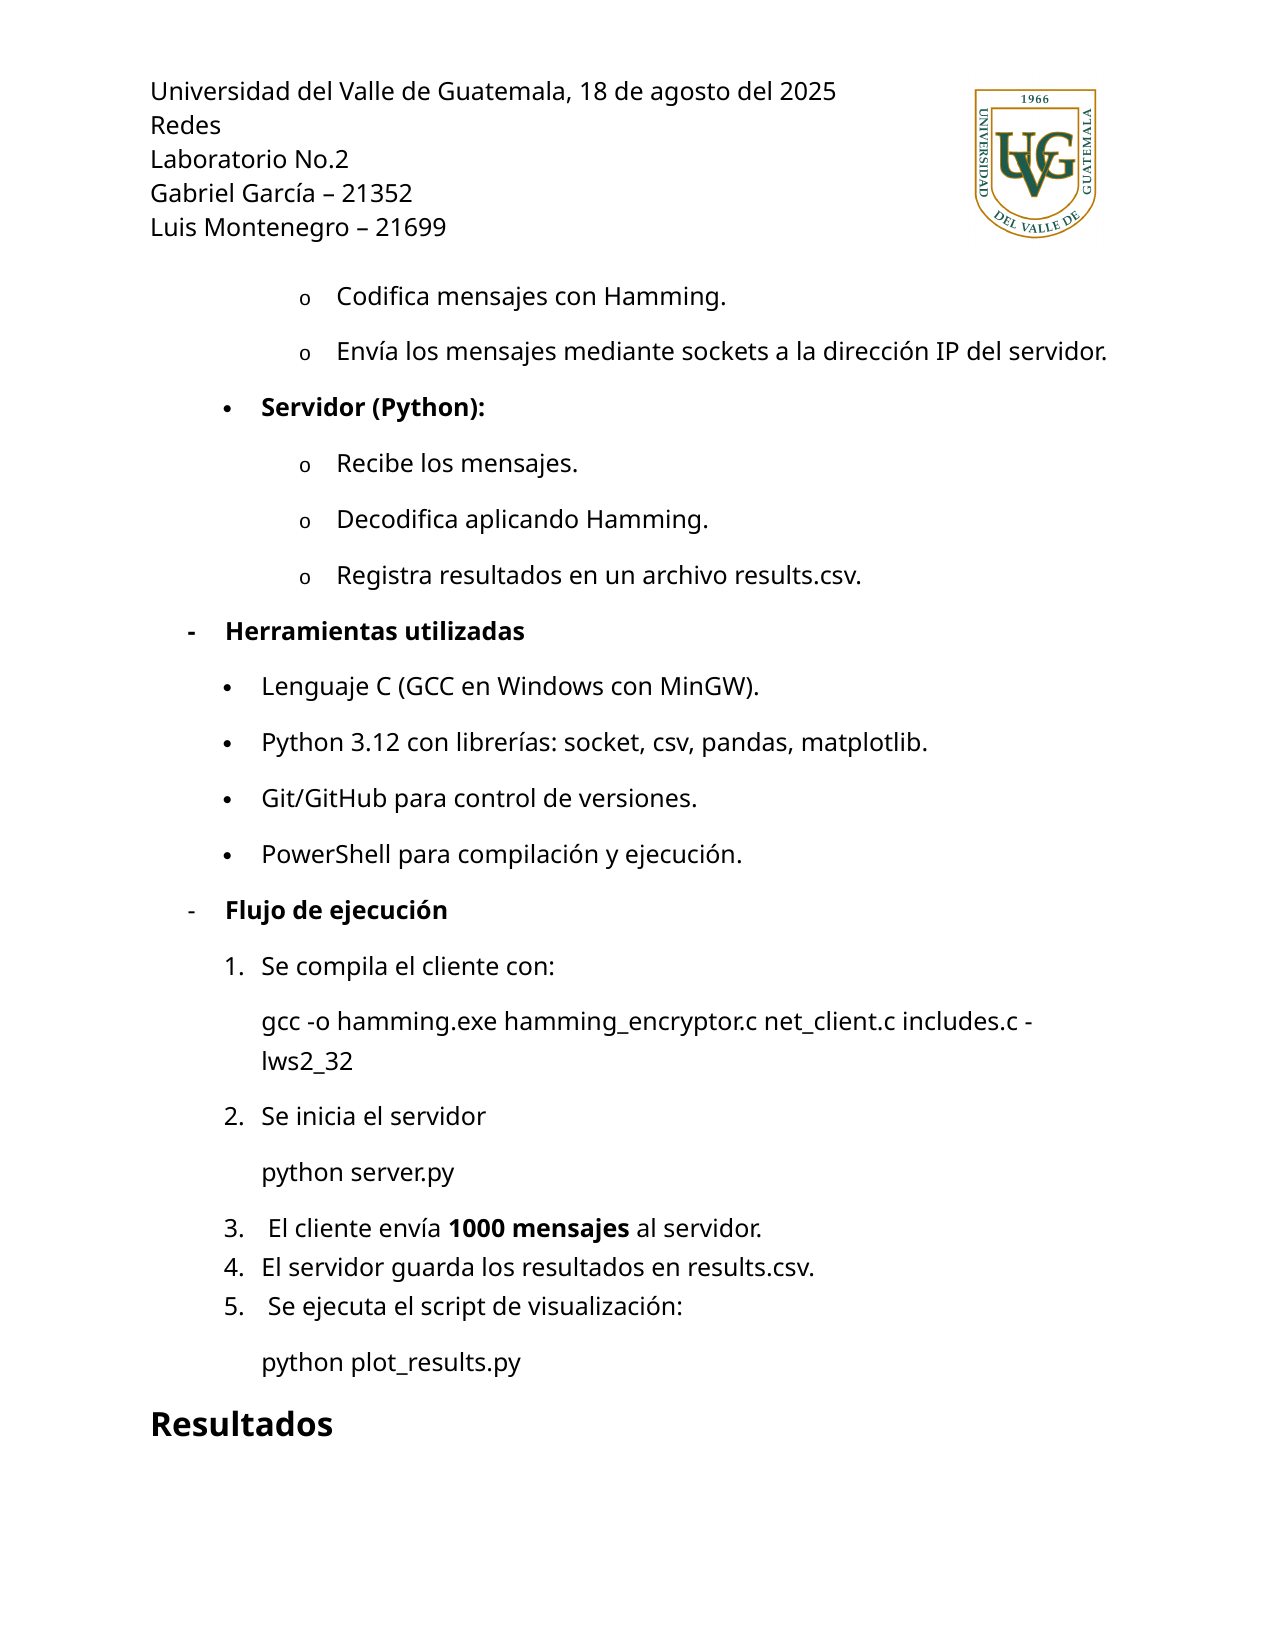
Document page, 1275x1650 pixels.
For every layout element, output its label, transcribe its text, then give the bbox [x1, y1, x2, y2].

list El servidor guarda los resultados en results.csv. [224, 1250, 1125, 1284]
list Se compila el cliente con: [224, 948, 1125, 982]
list PowerShell para compilación y ejecución. [224, 836, 1125, 871]
list Se inicia el servidor [224, 1099, 1125, 1133]
list Decodifica aplicando Hamming. [299, 501, 1125, 536]
text gcc -o hamming.exe hamming_encryptor.c net_client.c includes.c -lws2_32 [261, 1004, 1125, 1077]
list Recibe los mensajes. [299, 446, 1125, 480]
list Git/GitHub para control de versiones. [224, 781, 1125, 815]
text python plot_results.py [187, 1345, 1125, 1379]
list Python 3.12 con librerías: socket, csv, pandas, matplotlib. [224, 725, 1125, 759]
list Envía los mensajes mediante sockets a la dirección IP del servidor. [299, 334, 1125, 368]
list Flujo de ejecución [187, 892, 1125, 926]
text python server.py [224, 1155, 1125, 1189]
picture [947, 75, 1125, 252]
list Lenguaje C (GCC en Windows con MinGW). [224, 669, 1125, 703]
text Resultados [150, 1401, 1125, 1446]
list Servidor (Python): [224, 390, 1125, 424]
list Se ejecuta el script de visualización: [224, 1289, 1125, 1323]
list Registra resultados en un archivo results.csv. [299, 557, 1125, 591]
list Herramientas utilizadas [187, 613, 1125, 647]
list Codifica mensajes con Hamming. [299, 278, 1125, 312]
list El cliente envía 1000 mensajes al servidor. [224, 1211, 1125, 1245]
